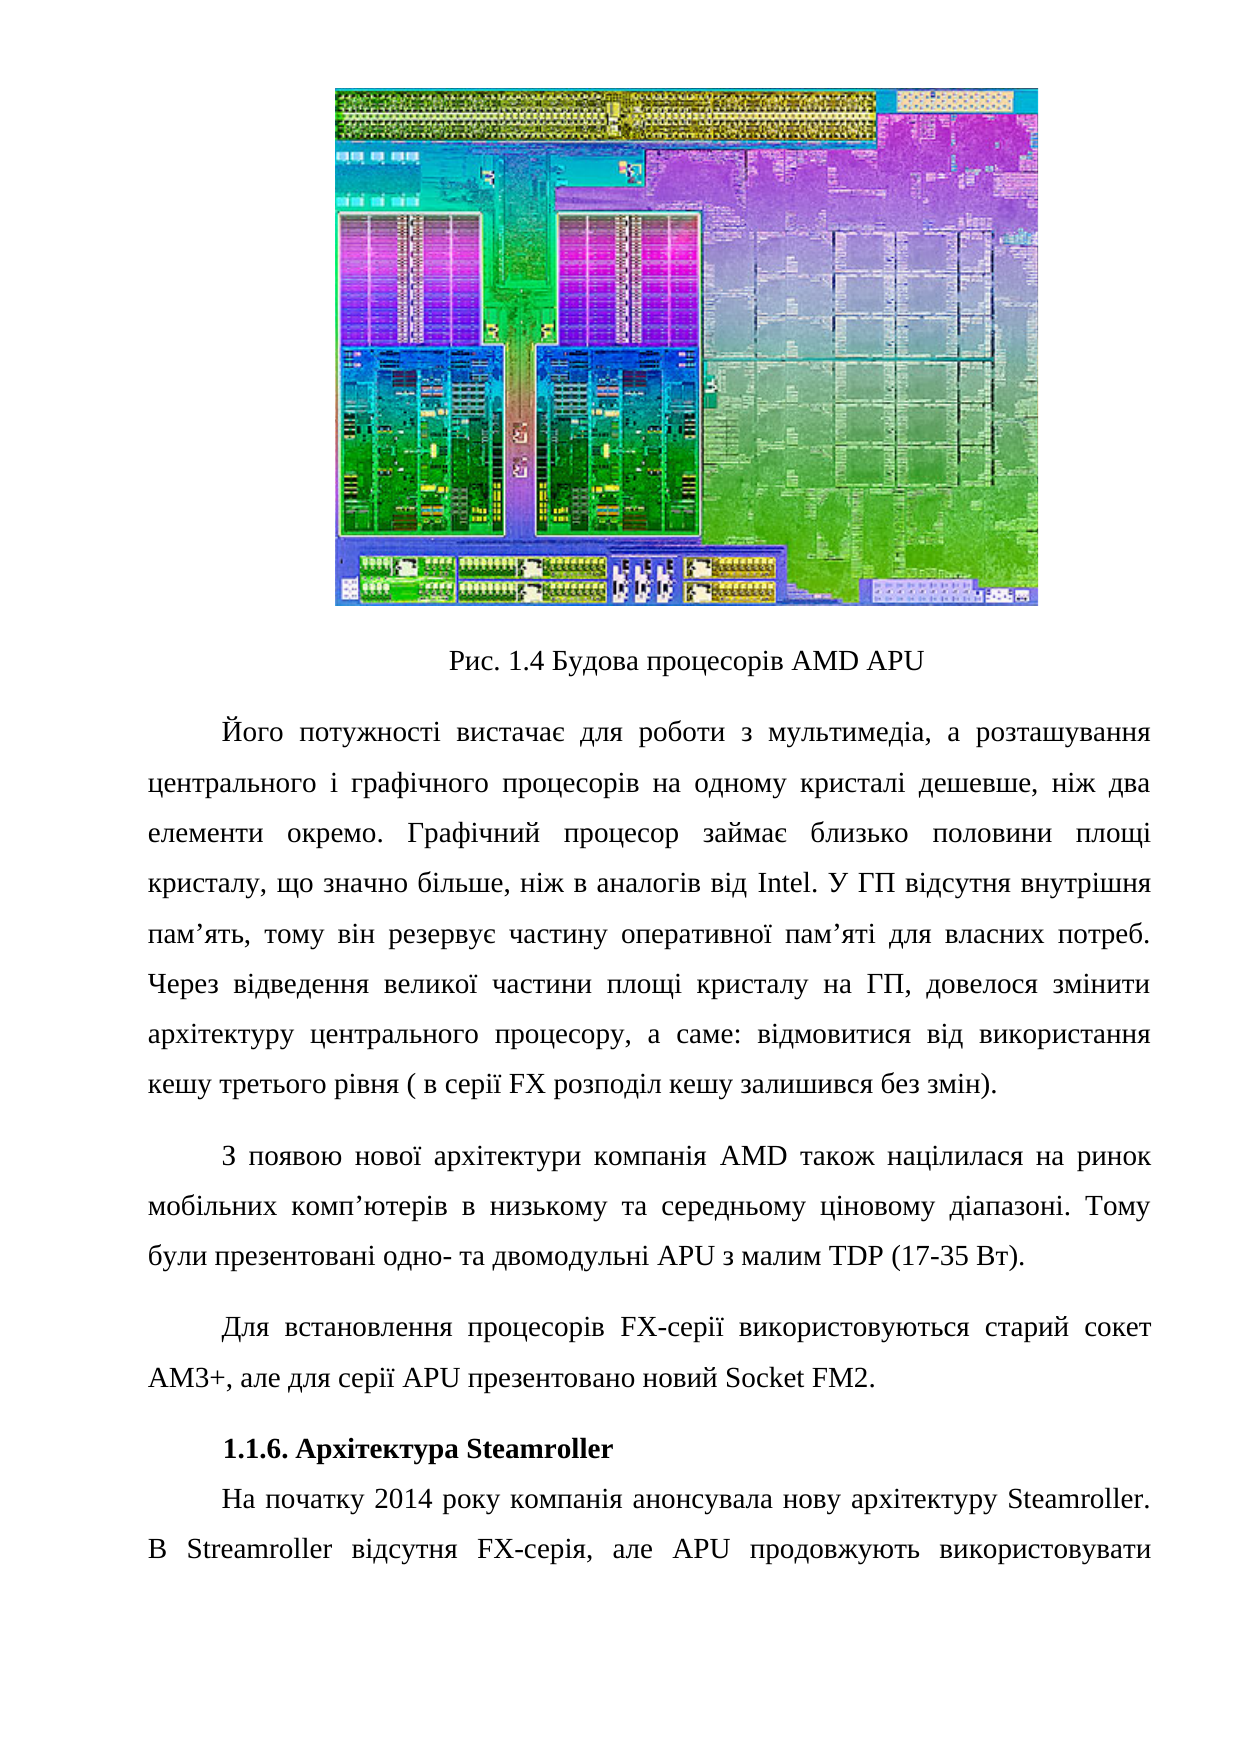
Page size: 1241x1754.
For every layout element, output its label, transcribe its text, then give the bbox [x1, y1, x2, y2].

text З появою нової архітектури компанія AMD також націлилася на ринок мобільних комп’ютерів в низькому та середньому ціновому діапазоні. Тому були презентовані одно- та двомодульні APU з малим TDP (17-35 Вт). [148, 1138, 1152, 1272]
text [148, 1481, 1152, 1565]
text Рис. 1.4 Будова процесорів AMD APU [148, 643, 1152, 677]
picture [1016, 88, 1039, 92]
list Архітектура Steamroller [223, 1431, 1152, 1464]
picture [335, 88, 1039, 606]
text Для встановлення процесорів FX-серії використовуються старий сокет AM3+, але для серії APU презентовано новий Socket FM2. [148, 1309, 1152, 1393]
text Його потужності вистачає для роботи з мультимедіа, а розташування центрального і графічного процесорів на одному кристалі дешевше, ніж два елементи окремо. Графічний процесор займає близько половини площі кристалу, що значно більше, ніж в аналогів від Intel. У ГП відсутня внутрішня пам’ять, тому він резервує частину оперативної пам’яті для власних потреб. Через відведення великої частини площі кристалу на ГП, довелося змінити архітектуру центрального процесору, а саме: відмовитися від використання кешу третього рівня ( в серії FX розподіл кешу залишився без змін). [148, 714, 1152, 1100]
